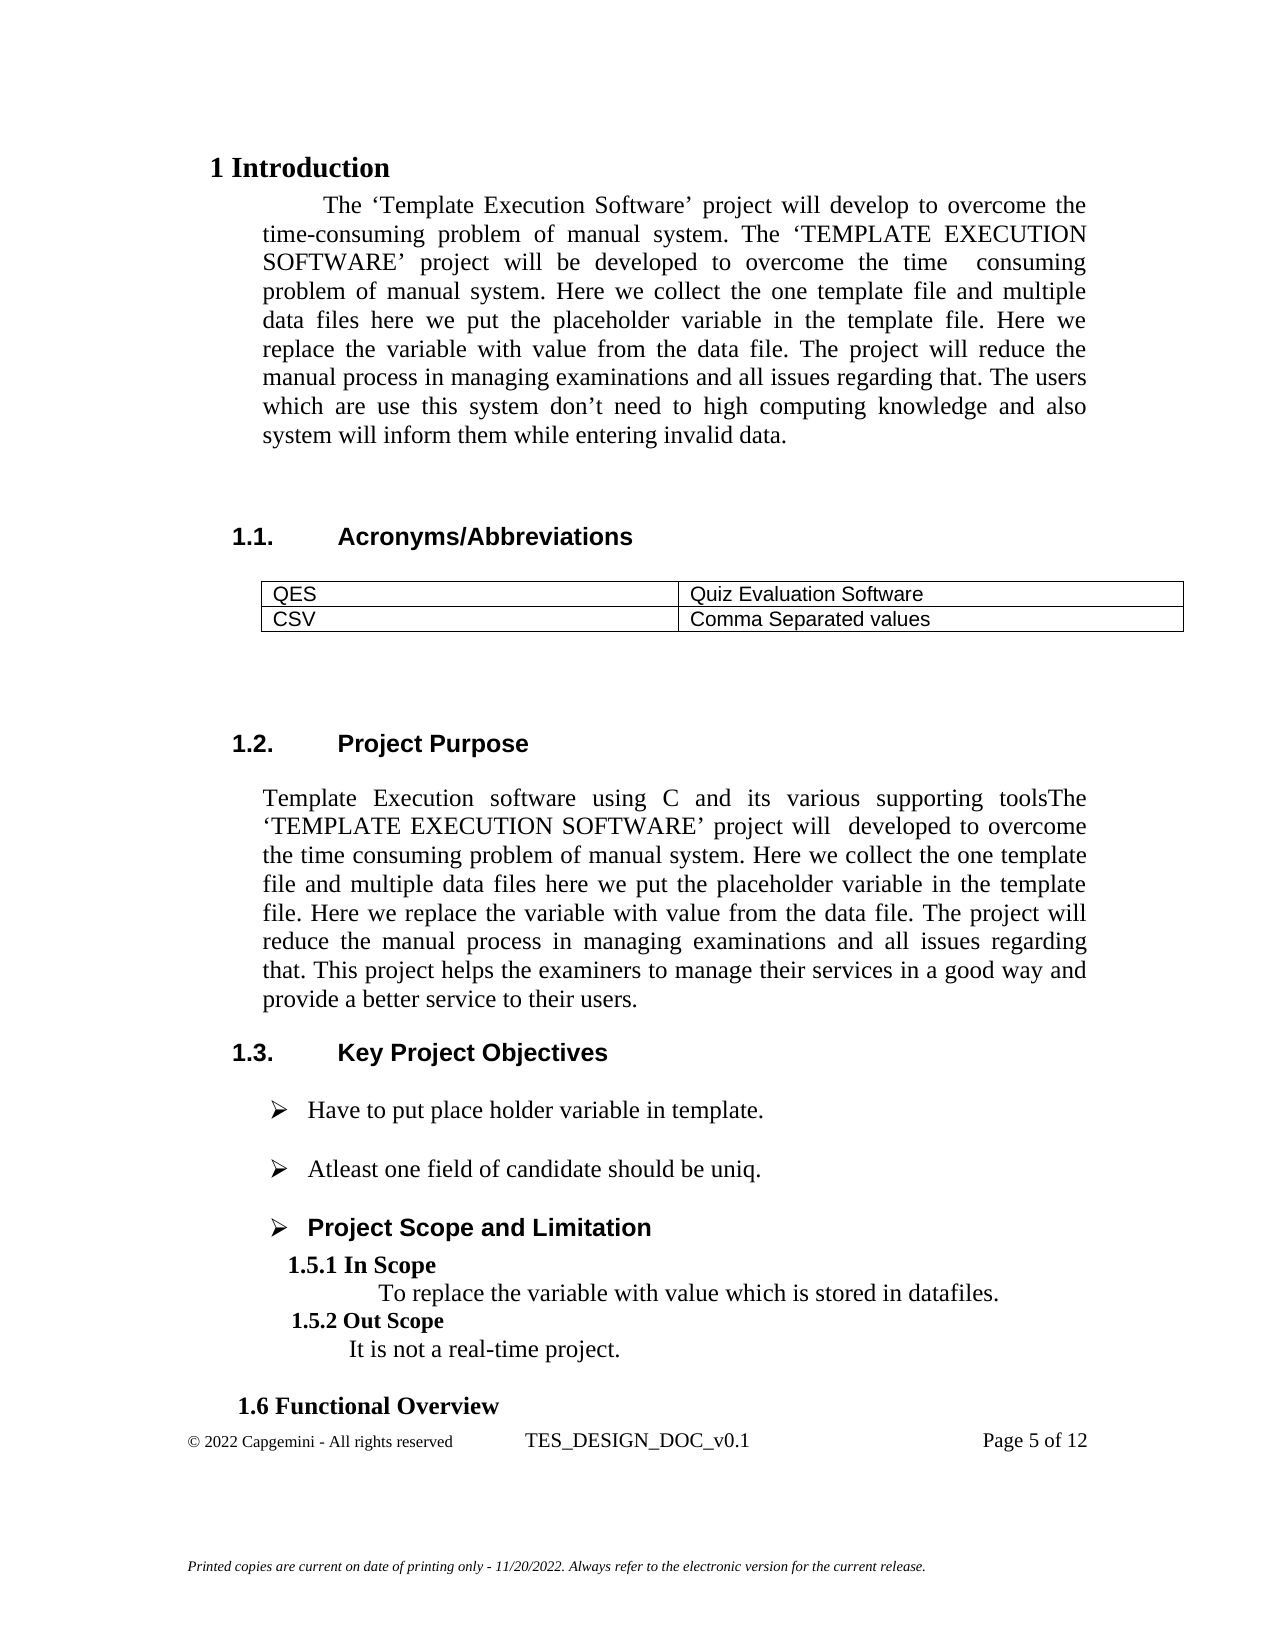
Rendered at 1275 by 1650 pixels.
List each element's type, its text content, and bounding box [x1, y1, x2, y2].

subtitle Template Execution software using C and its various supporting toolsThe ‘TEMPLATE EXECUTION SOFTWARE’ project will developed to overcome the time consuming problem of manual system. Here we collect the one template file and multiple data files here we put the placeholder variable in the template file. Here we replace the variable with value from the data file. The project will reduce the manual process in managing examinations and all issues regarding that. This project helps the examiners to manage their services in a good way and provide a better service to their users. [262, 783, 1087, 1013]
subtitle Acronyms/Abbreviations [232, 522, 1087, 551]
text It is not a real-time project. [262, 1334, 1087, 1362]
text The ‘Template Execution Software’ project will develop to overcome the time-consuming problem of manual system. The ‘TEMPLATE EXECUTION SOFTWARE’ project will be developed to overcome the time consuming problem of manual system. Here we collect the one template file and multiple data files here we put the placeholder variable in the template file. Here we replace the variable with value from the data file. The project will reduce the manual process in managing examinations and all issues regarding that. The users which are use this system don’t need to high computing knowledge and also system will inform them while entering invalid data. [262, 190, 1087, 449]
subtitle Have to put place holder variable in template. [270, 1091, 1087, 1125]
subtitle Project Scope and Limitation [270, 1209, 1087, 1243]
subtitle Key Project Objectives [232, 1038, 1087, 1066]
subtitle 1 Introduction [187, 150, 1087, 184]
table_header QES [262, 582, 678, 606]
table_cell CSV [262, 607, 678, 631]
subtitle Atleast one field of candidate should be uniq. [270, 1150, 1087, 1184]
text 1.5.2 Out Scope [262, 1307, 1087, 1334]
text 1.5.1 In Scope [187, 1250, 1087, 1278]
table_header Quiz Evaluation Software [679, 582, 1183, 606]
text To replace the variable with value which is stored in datafiles. [262, 1278, 1087, 1307]
subtitle Project Purpose [232, 729, 1087, 758]
text 1.6 Functional Overview [187, 1391, 1087, 1420]
table_cell Comma Separated values [679, 607, 1183, 631]
